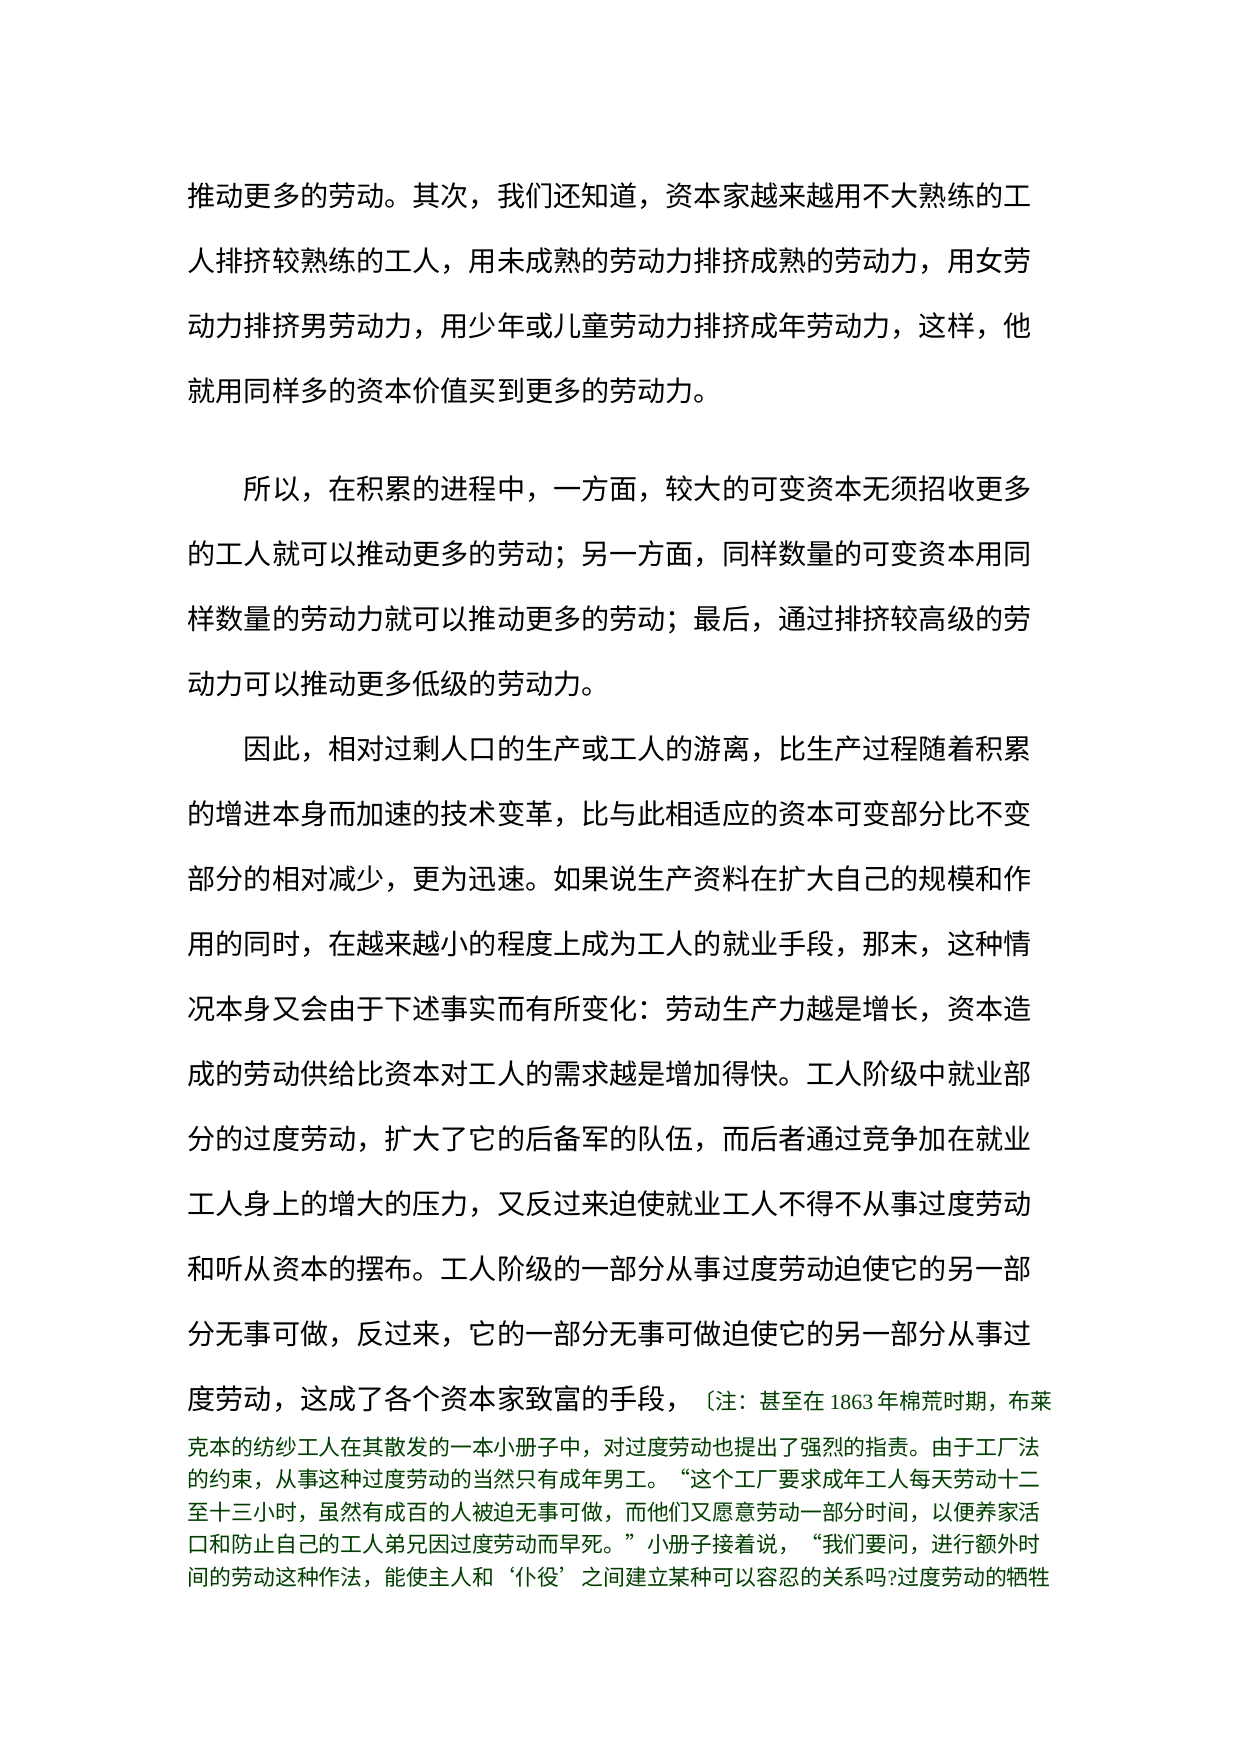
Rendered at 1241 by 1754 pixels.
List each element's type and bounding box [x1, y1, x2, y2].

text [187, 162, 1053, 1592]
